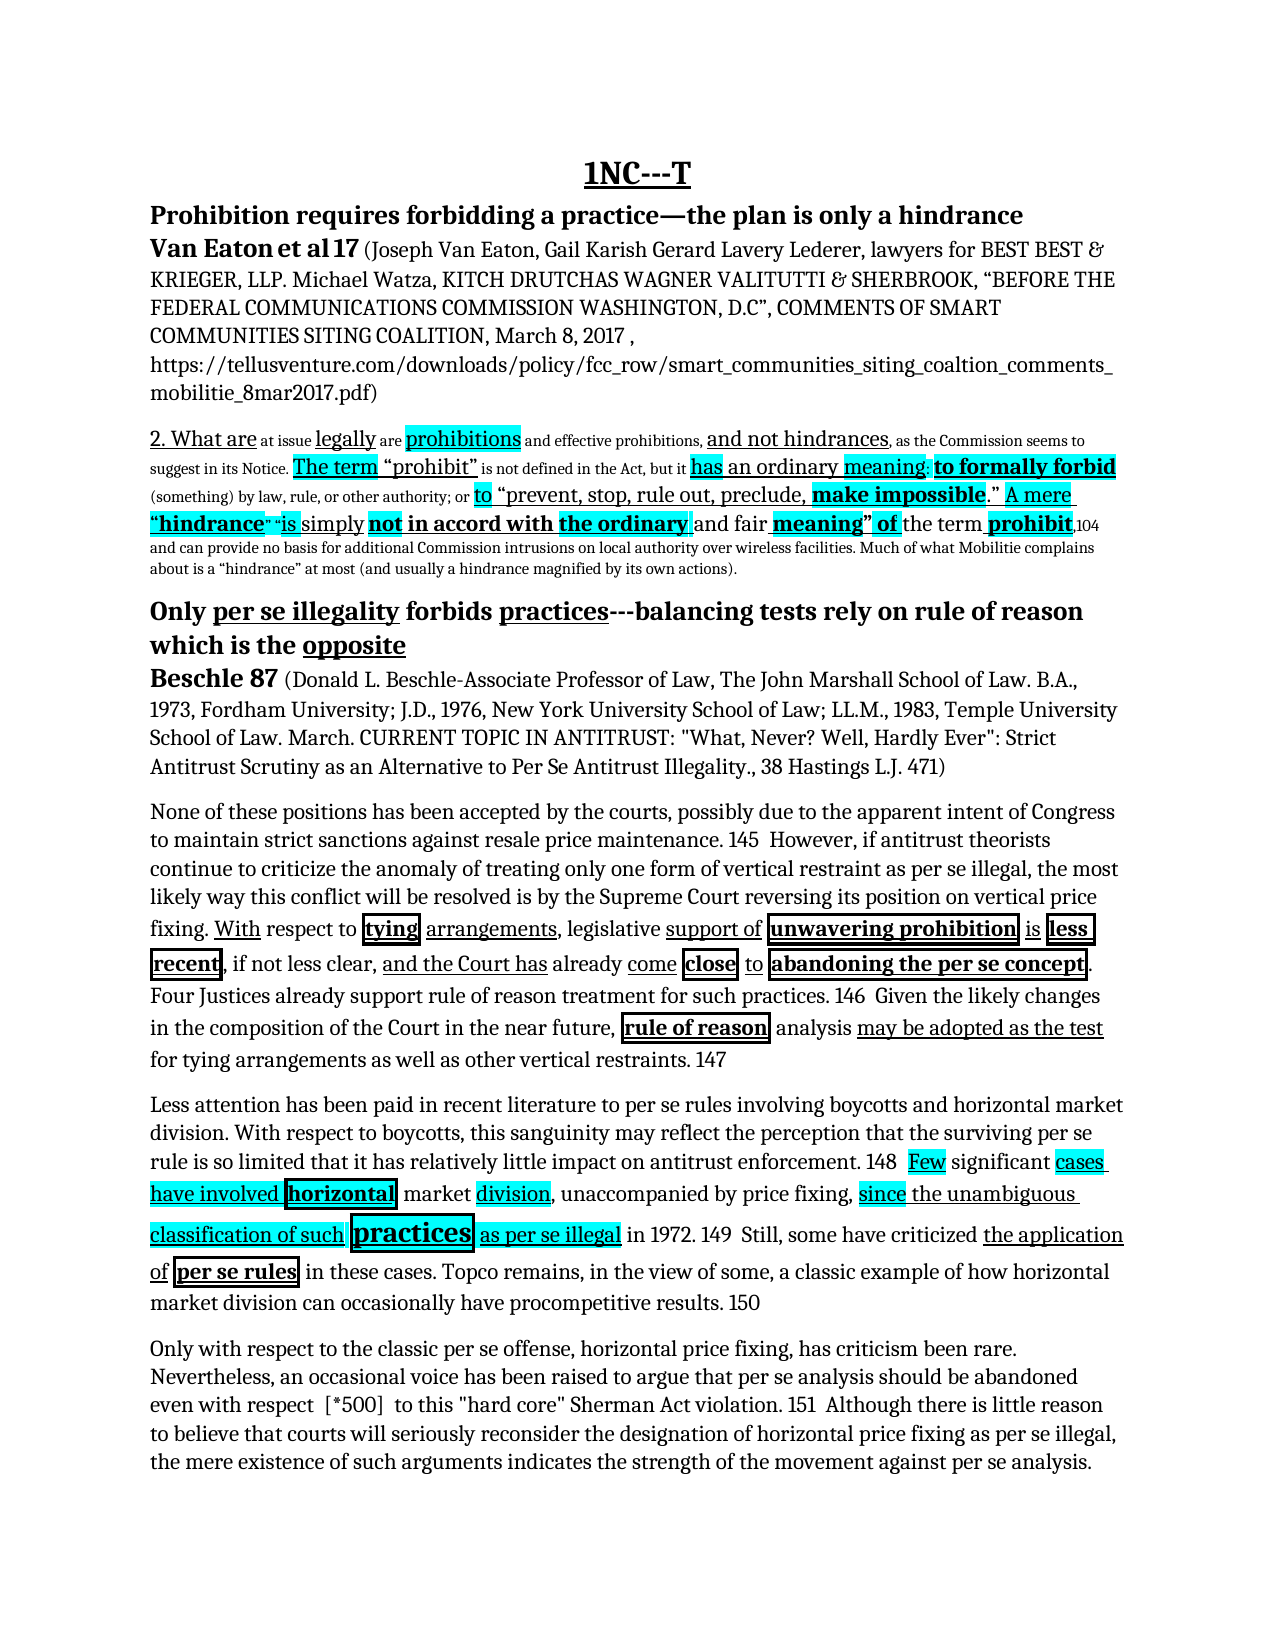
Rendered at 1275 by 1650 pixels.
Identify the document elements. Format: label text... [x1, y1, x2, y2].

subtitle 1NC---T [150, 154, 1125, 192]
text 2. What are at issue legally are prohibitions and effective prohibitions, and not hindrances, as the Commission seems to suggest in its Notice. The term “prohibit” is not defined in the Act, but it has an ordinary meaning: to formally forbid (something) by law, rule, or other authority; or to “prevent, stop, rule out, preclude, make impossible.” A mere “hindrance” “is simply not in accord with the ordinary and fair meaning” of the term prohibit,104 and can provide no basis for additional Commission intrusions on local authority over wireless facilities. Much of what Mobilitie complains about is a “hindrance” at most (and usually a hindrance magnified by its own actions). [150, 425, 1125, 578]
text Van Eaton et al 17 (Joseph Van Eaton, Gail Karish Gerard Lavery Lederer, lawyers for BEST BEST & KRIEGER, LLP. Michael Watza, KITCH DRUTCHAS WAGNER VALITUTTI & SHERBROOK, “BEFORE THE FEDERAL COMMUNICATIONS COMMISSION WASHINGTON, D.C”, COMMENTS OF SMART COMMUNITIES SITING COALITION, March 8, 2017 , https://tellusventure.com/downloads/policy/fcc_row/smart_communities_siting_coaltion_comments_mobilitie_8mar2017.pdf) [150, 233, 1125, 407]
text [150, 1335, 1125, 1475]
text Prohibition requires forbidding a practice—the plan is only a hindrance [150, 200, 1125, 231]
text None of these positions has been accepted by the courts, possibly due to the apparent intent of Congress to maintain strict sanctions against resale price maintenance. 145 However, if antitrust theorists continue to criticize the anomaly of treating only one form of vertical restraint as per se illegal, the most likely way this conflict will be resolved is by the Supreme Court reversing its position on vertical price fixing. With respect to tying arrangements, legislative support of unwavering prohibition is less recent, if not less clear, and the Court has already come close to abandoning the per se concept. Four Justices already support rule of reason treatment for such practices. 146 Given the likely changes in the composition of the Court in the near future, rule of reason analysis may be adopted as the test for tying arrangements as well as other vertical restraints. 147 [150, 799, 1125, 1073]
text Beschle 87 (Donald L. Beschle-Associate Professor of Law, The John Marshall School of Law. B.A., 1973, Fordham University; J.D., 1976, New York University School of Law; LL.M., 1983, Temple University School of Law. March. CURRENT TOPIC IN ANTITRUST: "What, Never? Well, Hardly Ever": Strict Antitrust Scrutiny as an Alternative to Per Se Antitrust Illegality., 38 Hastings L.J. 471) [150, 663, 1125, 780]
text Less attention has been paid in recent literature to per se rules involving boycotts and horizontal market division. With respect to boycotts, this sanguinity may reflect the perception that the surviving per se rule is so limited that it has relatively little impact on antitrust enforcement. 148 Few significant cases have involved horizontal market division, unaccompanied by price fixing, since the unambiguous classification of such practices as per se illegal in 1972. 149 Still, some have criticized the application of per se rules in these cases. Topco remains, in the view of some, a classic example of how horizontal market division can occasionally have procompetitive results. 150 [150, 1092, 1125, 1317]
subtitle Only per se illegality forbids practices---balancing tests rely on rule of reason which is the opposite [150, 596, 1125, 661]
